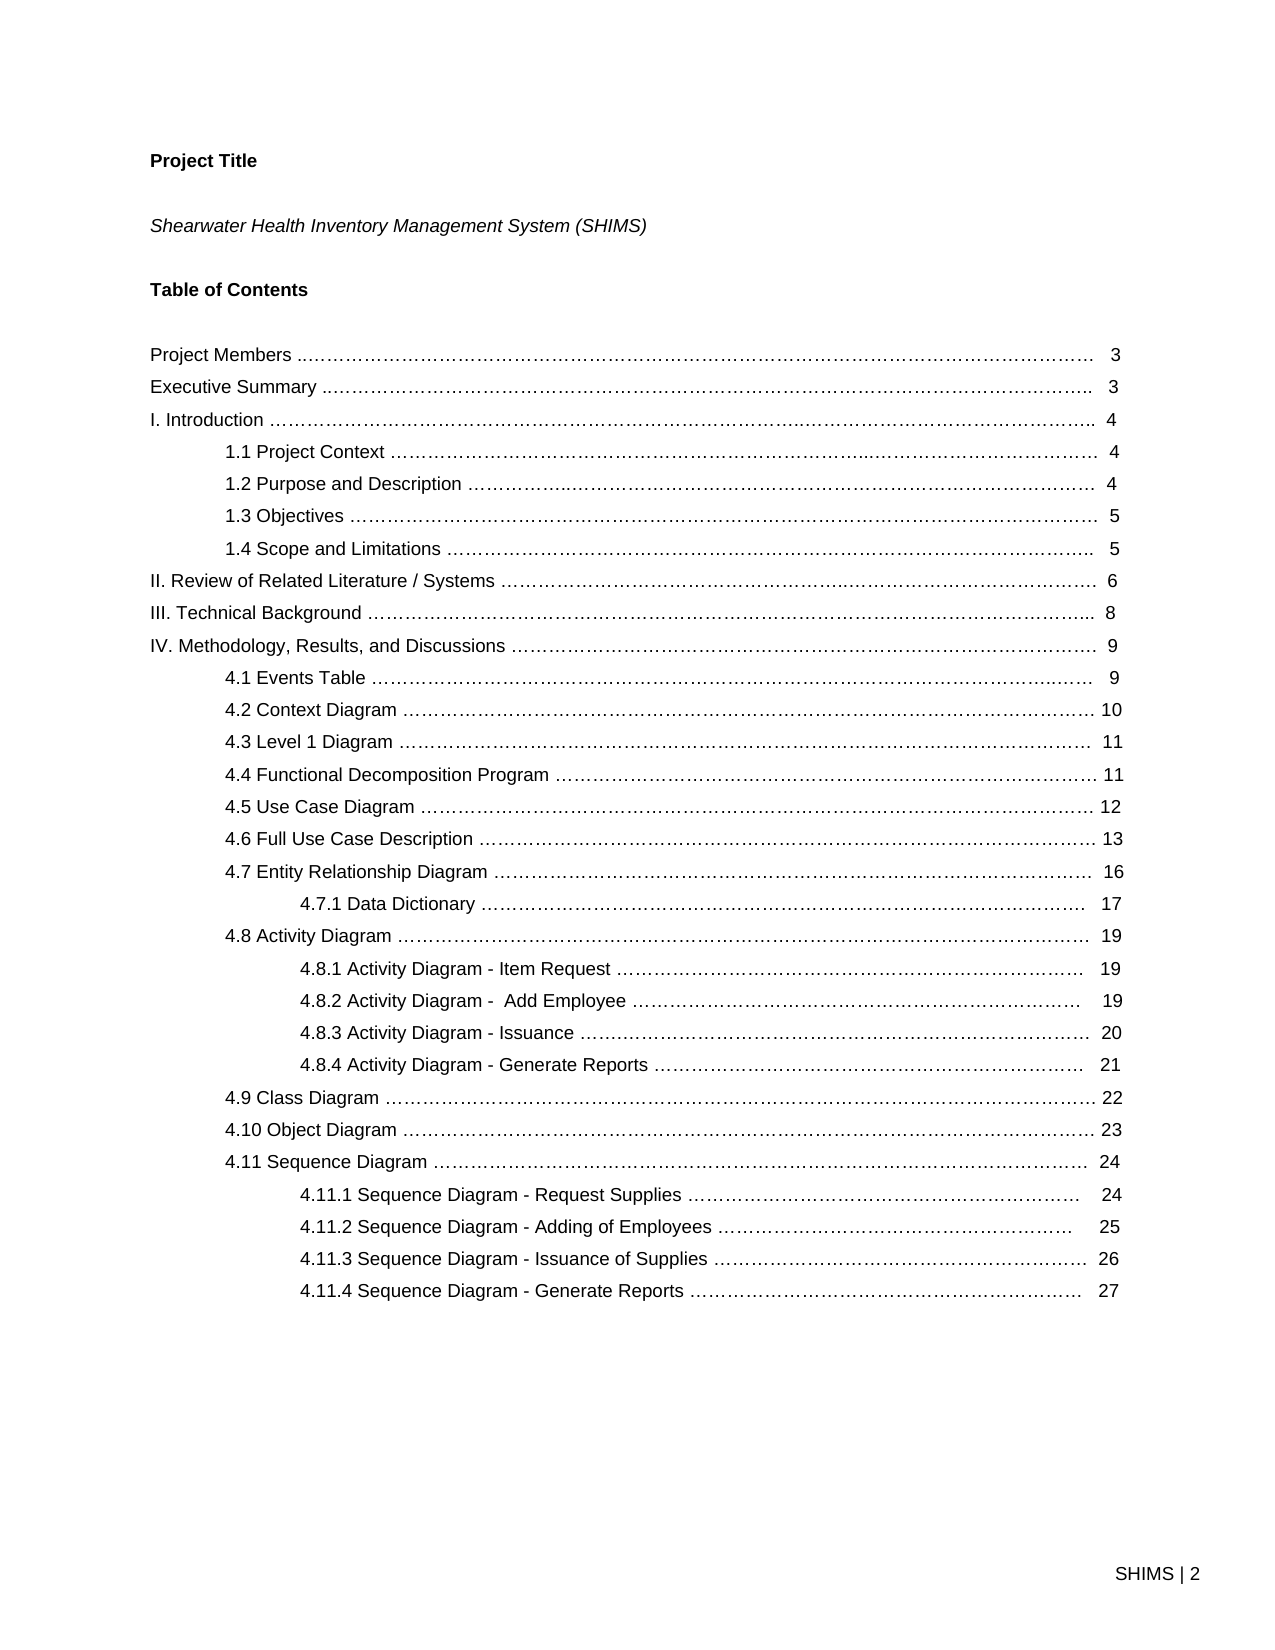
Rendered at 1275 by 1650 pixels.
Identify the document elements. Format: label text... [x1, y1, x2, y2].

text 4.1 Events Table ………………………………………………………………………………………………..…… 9 [150, 667, 1125, 688]
text 1.3 Objectives ………………………………………………………………………………………………………… 5 [150, 505, 1125, 527]
text 4.3 Level 1 Diagram ………………………………………………………………………………………………… 11 [150, 731, 1125, 753]
text IV. Methodology, Results, and Discussions …………………………………………………………………………………. 9 [150, 634, 1125, 656]
text 4.6 Full Use Case Description ……………………………………………………………………………………… 13 [150, 828, 1125, 850]
text III. Technical Background ……………………………………………………………………………………………………... 8 [150, 602, 1125, 624]
text 4.8.2 Activity Diagram - Add Employee ……………………………………………………………… 19 [150, 989, 1125, 1011]
text 4.8.4 Activity Diagram - Generate Reports …………………………………………………………… 21 [150, 1054, 1125, 1076]
text 4.11.3 Sequence Diagram - Issuance of Supplies …………………………………………………… 26 [150, 1248, 1125, 1269]
text 4.11.4 Sequence Diagram - Generate Reports ……………………………………………………… 27 [150, 1280, 1125, 1302]
text Executive Summary ..………………………………………………………………………………………………………….. 3 [150, 376, 1125, 398]
text 1.2 Purpose and Description ……………..………………………………………………………………………… 4 [150, 473, 1125, 494]
text 4.9 Class Diagram …………………………………………………………………………………………………… 22 [150, 1086, 1125, 1108]
text 4.11.2 Sequence Diagram - Adding of Employees ………………………………………………… 25 [150, 1216, 1125, 1237]
text 4.5 Use Case Diagram ……………………………………………………………………………………………… 12 [150, 796, 1125, 817]
text 4.2 Context Diagram ………………………………………………………………………………………………… 10 [150, 699, 1125, 721]
text 4.7.1 Data Dictionary ……………………………………………………………………………………. 17 [150, 893, 1125, 914]
text 1.1 Project Context …………………………………………………………………...……………………………… 4 [150, 441, 1125, 462]
text 4.8 Activity Diagram ………………………………………………………………………………………………… 19 [150, 925, 1125, 947]
text Project Members ..……………………………………………………………………………………………………………… 3 [150, 344, 1125, 365]
text I. Introduction …………………………………………………………………………..……………………………………….. 4 [150, 408, 1125, 430]
text 4.7 Entity Relationship Diagram …………………………………………………………………………………… 16 [150, 860, 1125, 882]
text II. Review of Related Literature / Systems ………………………………………………..…………………………………. 6 [150, 570, 1125, 591]
text 4.4 Functional Decomposition Program …………………………………………………………………………… 11 [150, 763, 1125, 785]
text Table of Contents [150, 279, 1125, 301]
text 4.10 Object Diagram ………………………………………………………………………………………………… 23 [150, 1119, 1125, 1140]
text 1.4 Scope and Limitations ………………………………………………………………………………………….. 5 [150, 537, 1125, 559]
text 4.8.1 Activity Diagram - Item Request ………………………………………………………………… 19 [150, 957, 1125, 979]
text Project Title [150, 150, 1125, 172]
text 4.11 Sequence Diagram …………………………………………………………………………………………… 24 [150, 1151, 1125, 1173]
text 4.8.3 Activity Diagram - Issuance …….………………………………………………………………… 20 [150, 1022, 1125, 1043]
text 4.11.1 Sequence Diagram - Request Supplies ……………………………………………………… 24 [150, 1183, 1125, 1205]
text Shearwater Health Inventory Management System (SHIMS) [150, 214, 1125, 236]
